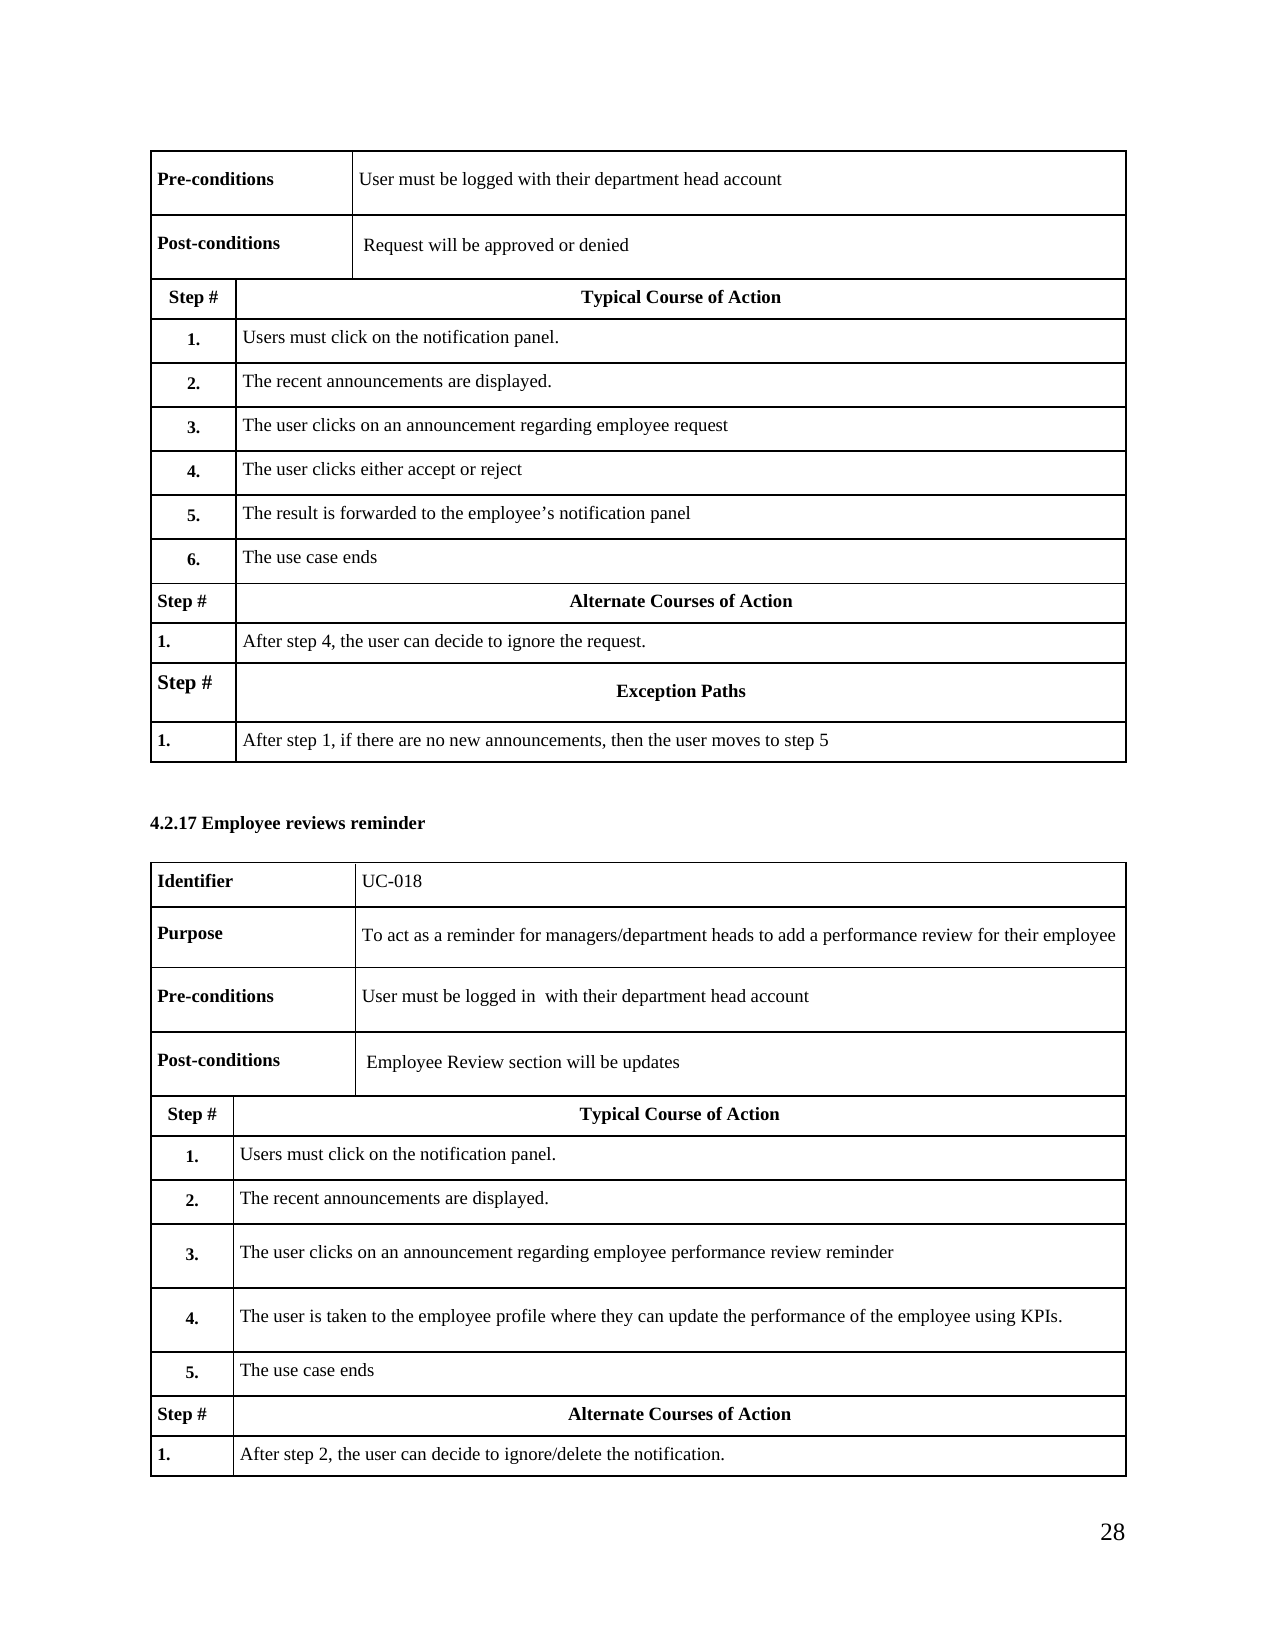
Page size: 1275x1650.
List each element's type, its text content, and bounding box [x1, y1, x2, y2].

table_cell Users must click on the notification panel. [237, 320, 1125, 362]
table_cell Users must click on the notification panel. [234, 1137, 1125, 1179]
table_cell Pre-conditions [152, 968, 355, 1031]
table_cell Post-conditions [152, 1033, 355, 1095]
text 4.2.17 Employee reviews reminder [150, 812, 1125, 834]
table_cell Typical Course of Action [234, 1097, 1125, 1135]
table_cell After step 4, the user can decide to ignore the request. [237, 624, 1125, 662]
table_cell Step # [152, 584, 235, 622]
table_cell The recent announcements are displayed. [237, 364, 1125, 406]
table_cell Post-conditions [152, 216, 352, 278]
table_cell Exception Paths [237, 664, 1125, 721]
table_cell Typical Course of Action [237, 280, 1125, 318]
table_cell The use case ends [234, 1353, 1125, 1395]
table_cell The user clicks on an announcement regarding employee performance review reminder [234, 1225, 1125, 1287]
table_cell 2. [152, 364, 235, 406]
table_cell User must be logged in with their department head account [356, 968, 1125, 1031]
table_cell Alternate Courses of Action [237, 584, 1125, 622]
table_cell To act as a reminder for managers/department heads to add a performance review for their employee [356, 908, 1125, 967]
table_cell Pre-conditions [152, 152, 352, 214]
table_cell The user is taken to the employee profile where they can update the performance of the employee using KPIs. [234, 1289, 1125, 1351]
table_cell The result is forwarded to the employee’s notification panel [237, 496, 1125, 538]
table_cell Step # [152, 1397, 233, 1435]
table_cell 3. [152, 408, 235, 450]
table_cell The user clicks on an announcement regarding employee request [237, 408, 1125, 450]
table_cell Purpose [152, 908, 355, 967]
table_cell 4. [152, 1289, 233, 1351]
table_cell 4. [152, 452, 235, 494]
table_header Identifier [152, 863, 355, 906]
table_cell 1. [152, 723, 235, 761]
table_cell 2. [152, 1181, 233, 1223]
table_cell The use case ends [237, 540, 1125, 582]
table_cell After step 2, the user can decide to ignore/delete the notification. [234, 1437, 1125, 1475]
table_cell 5. [152, 1353, 233, 1395]
table_cell The user clicks either accept or reject [237, 452, 1125, 494]
table_cell User must be logged with their department head account [353, 152, 1125, 214]
table_cell 5. [152, 496, 235, 538]
table_cell After step 1, if there are no new announcements, then the user moves to step 5 [237, 723, 1125, 761]
table_cell Step # [152, 280, 235, 318]
table_cell Request will be approved or denied [353, 216, 1125, 278]
table_cell 1. [152, 1137, 233, 1179]
table_cell 1. [152, 1437, 233, 1475]
table_cell Employee Review section will be updates [356, 1033, 1125, 1095]
table_cell 1. [152, 624, 235, 662]
table_header UC-018 [356, 863, 1125, 906]
table_cell Step # [152, 1097, 233, 1135]
table_cell Step # [152, 664, 235, 721]
table_cell 3. [152, 1225, 233, 1287]
table_cell 1. [152, 320, 235, 362]
table_cell Alternate Courses of Action [234, 1397, 1125, 1435]
table_cell The recent announcements are displayed. [234, 1181, 1125, 1223]
table_cell 6. [152, 540, 235, 582]
